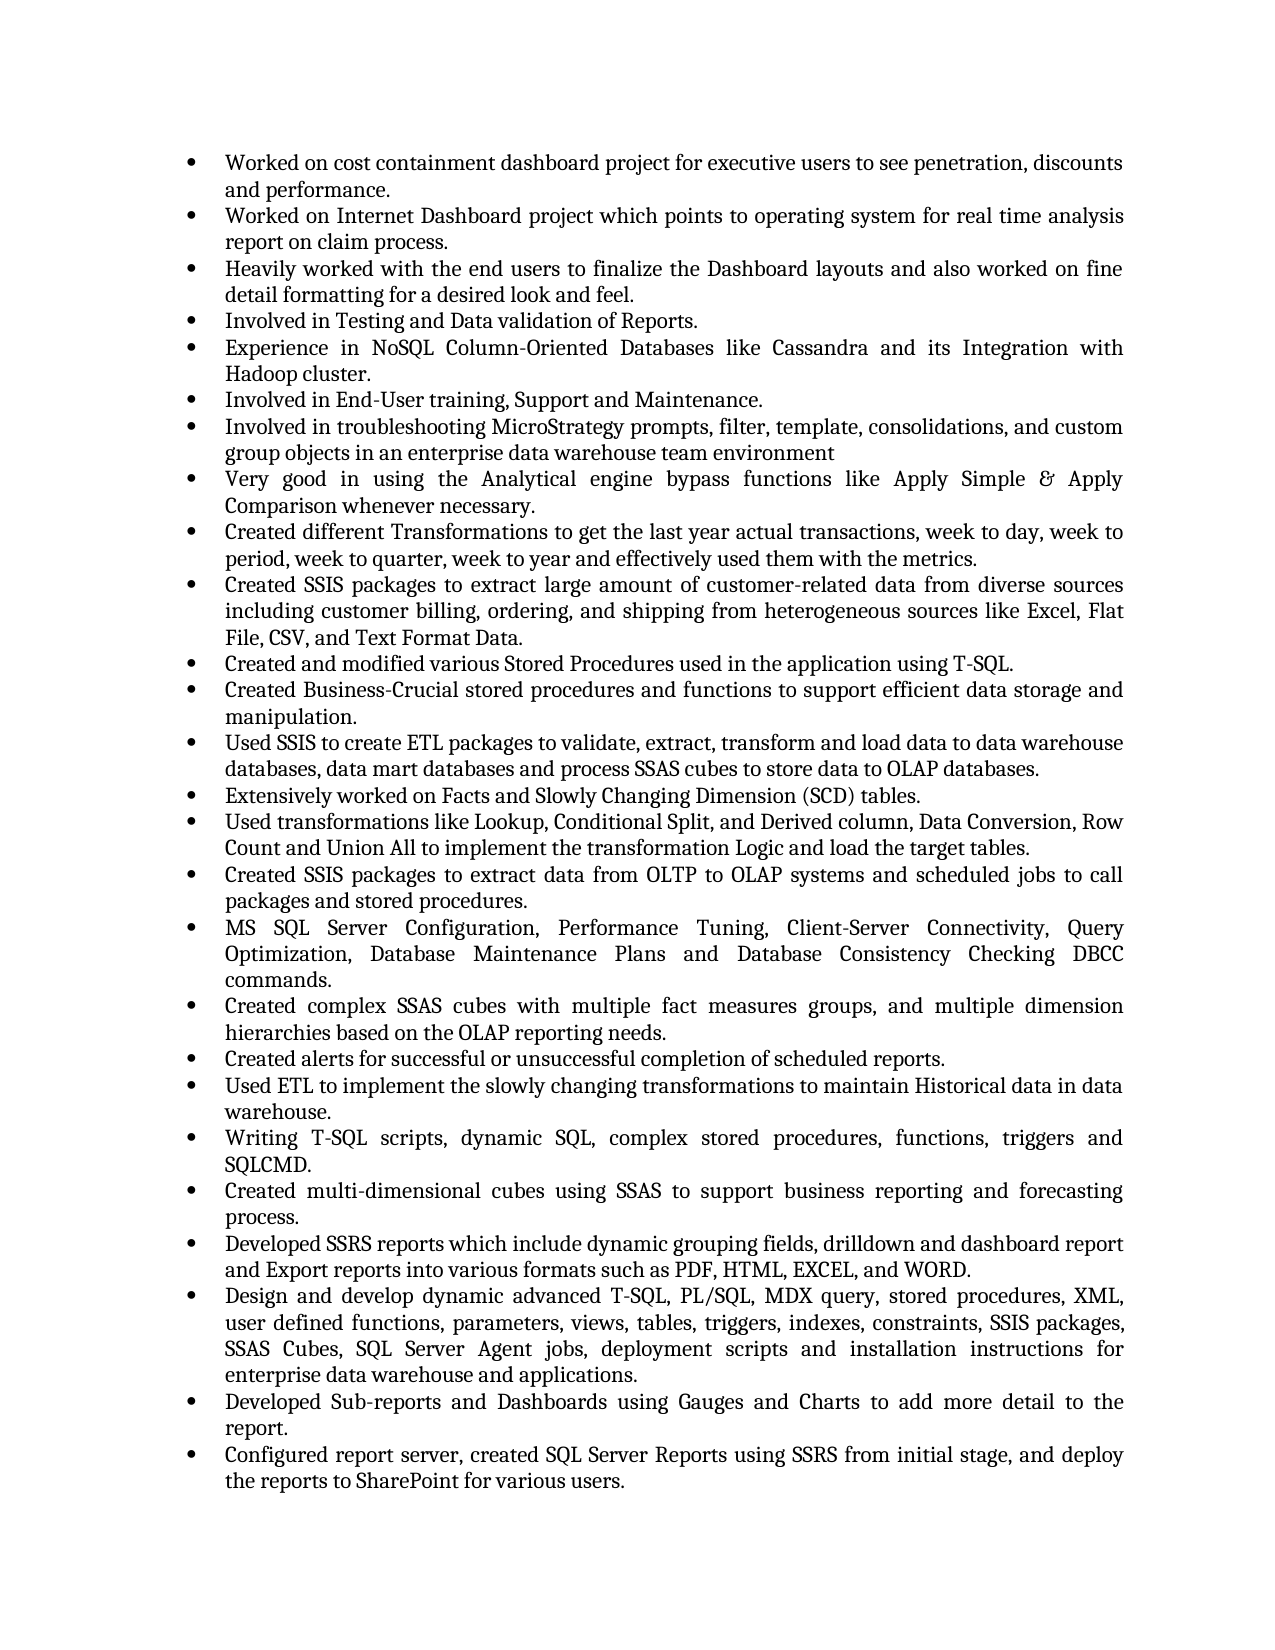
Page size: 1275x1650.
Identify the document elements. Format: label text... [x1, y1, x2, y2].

list Involved in End-User training, Support and Maintenance. [187, 387, 1125, 413]
list Created Business-Crucial stored procedures and functions to support efficient data storage and manipulation. [187, 677, 1125, 730]
list Created SSIS packages to extract large amount of customer-related data from diverse sources including customer billing, ordering, and shipping from heterogeneous sources like Excel, Flat File, CSV, and Text Format Data. [187, 572, 1125, 651]
list Worked on Internet Dashboard project which points to operating system for real time analysis report on claim process. [187, 203, 1125, 255]
list Heavily worked with the end users to finalize the Dashboard layouts and also worked on fine detail formatting for a desired look and feel. [187, 255, 1125, 308]
list Extensively worked on Facts and Slowly Changing Dimension (SCD) tables. [187, 782, 1125, 809]
list Involved in troubleshooting MicroStrategy prompts, filter, template, consolidations, and custom group objects in an enterprise data warehouse team environment [187, 413, 1125, 466]
list Created complex SSAS cubes with multiple fact measures groups, and multiple dimension hierarchies based on the OLAP reporting needs. [187, 993, 1125, 1046]
list Experience in NoSQL Column-Oriented Databases like Cassandra and its Integration with Hadoop cluster. [187, 334, 1125, 387]
list Developed SSRS reports which include dynamic grouping fields, drilldown and dashboard report and Export reports into various formats such as PDF, HTML, EXCEL, and WORD. [187, 1231, 1125, 1283]
list Design and develop dynamic advanced T-SQL, PL/SQL, MDX query, stored procedures, XML, user defined functions, parameters, views, tables, triggers, indexes, constraints, SSIS packages, SSAS Cubes, SQL Server Agent jobs, deployment scripts and installation instructions for enterprise data warehouse and applications. [187, 1283, 1125, 1389]
list Created multi-dimensional cubes using SSAS to support business reporting and forecasting process. [187, 1178, 1125, 1231]
list Used transformations like Lookup, Conditional Split, and Derived column, Data Conversion, Row Count and Union All to implement the transformation Logic and load the target tables. [187, 809, 1125, 862]
list Writing T-SQL scripts, dynamic SQL, complex stored procedures, functions, triggers and SQLCMD. [187, 1125, 1125, 1178]
list Used ETL to implement the slowly changing transformations to maintain Historical data in data warehouse. [187, 1072, 1125, 1125]
list Developed Sub-reports and Dashboards using Gauges and Charts to add more detail to the report. [187, 1389, 1125, 1441]
list Created SSIS packages to extract data from OLTP to OLAP systems and scheduled jobs to call packages and stored procedures. [187, 862, 1125, 914]
list Created different Transformations to get the last year actual transactions, week to day, week to period, week to quarter, week to year and effectively used them with the metrics. [187, 519, 1125, 572]
list MS SQL Server Configuration, Performance Tuning, Client-Server Connectivity, Query Optimization, Database Maintenance Plans and Database Consistency Checking DBCC commands. [187, 914, 1125, 993]
list Involved in Testing and Data validation of Reports. [187, 308, 1125, 334]
list Configured report server, created SQL Server Reports using SSRS from initial stage, and deploy the reports to SharePoint for various users. [187, 1441, 1125, 1494]
list Worked on cost containment dashboard project for executive users to see penetration, discounts and performance. [187, 150, 1125, 203]
list Created alerts for successful or unsuccessful completion of scheduled reports. [187, 1046, 1125, 1072]
list Very good in using the Analytical engine bypass functions like Apply Simple & Apply Comparison whenever necessary. [187, 466, 1125, 519]
list Used SSIS to create ETL packages to validate, extract, transform and load data to data warehouse databases, data mart databases and process SSAS cubes to store data to OLAP databases. [187, 730, 1125, 782]
list Created and modified various Stored Procedures used in the application using T-SQL. [187, 651, 1125, 677]
